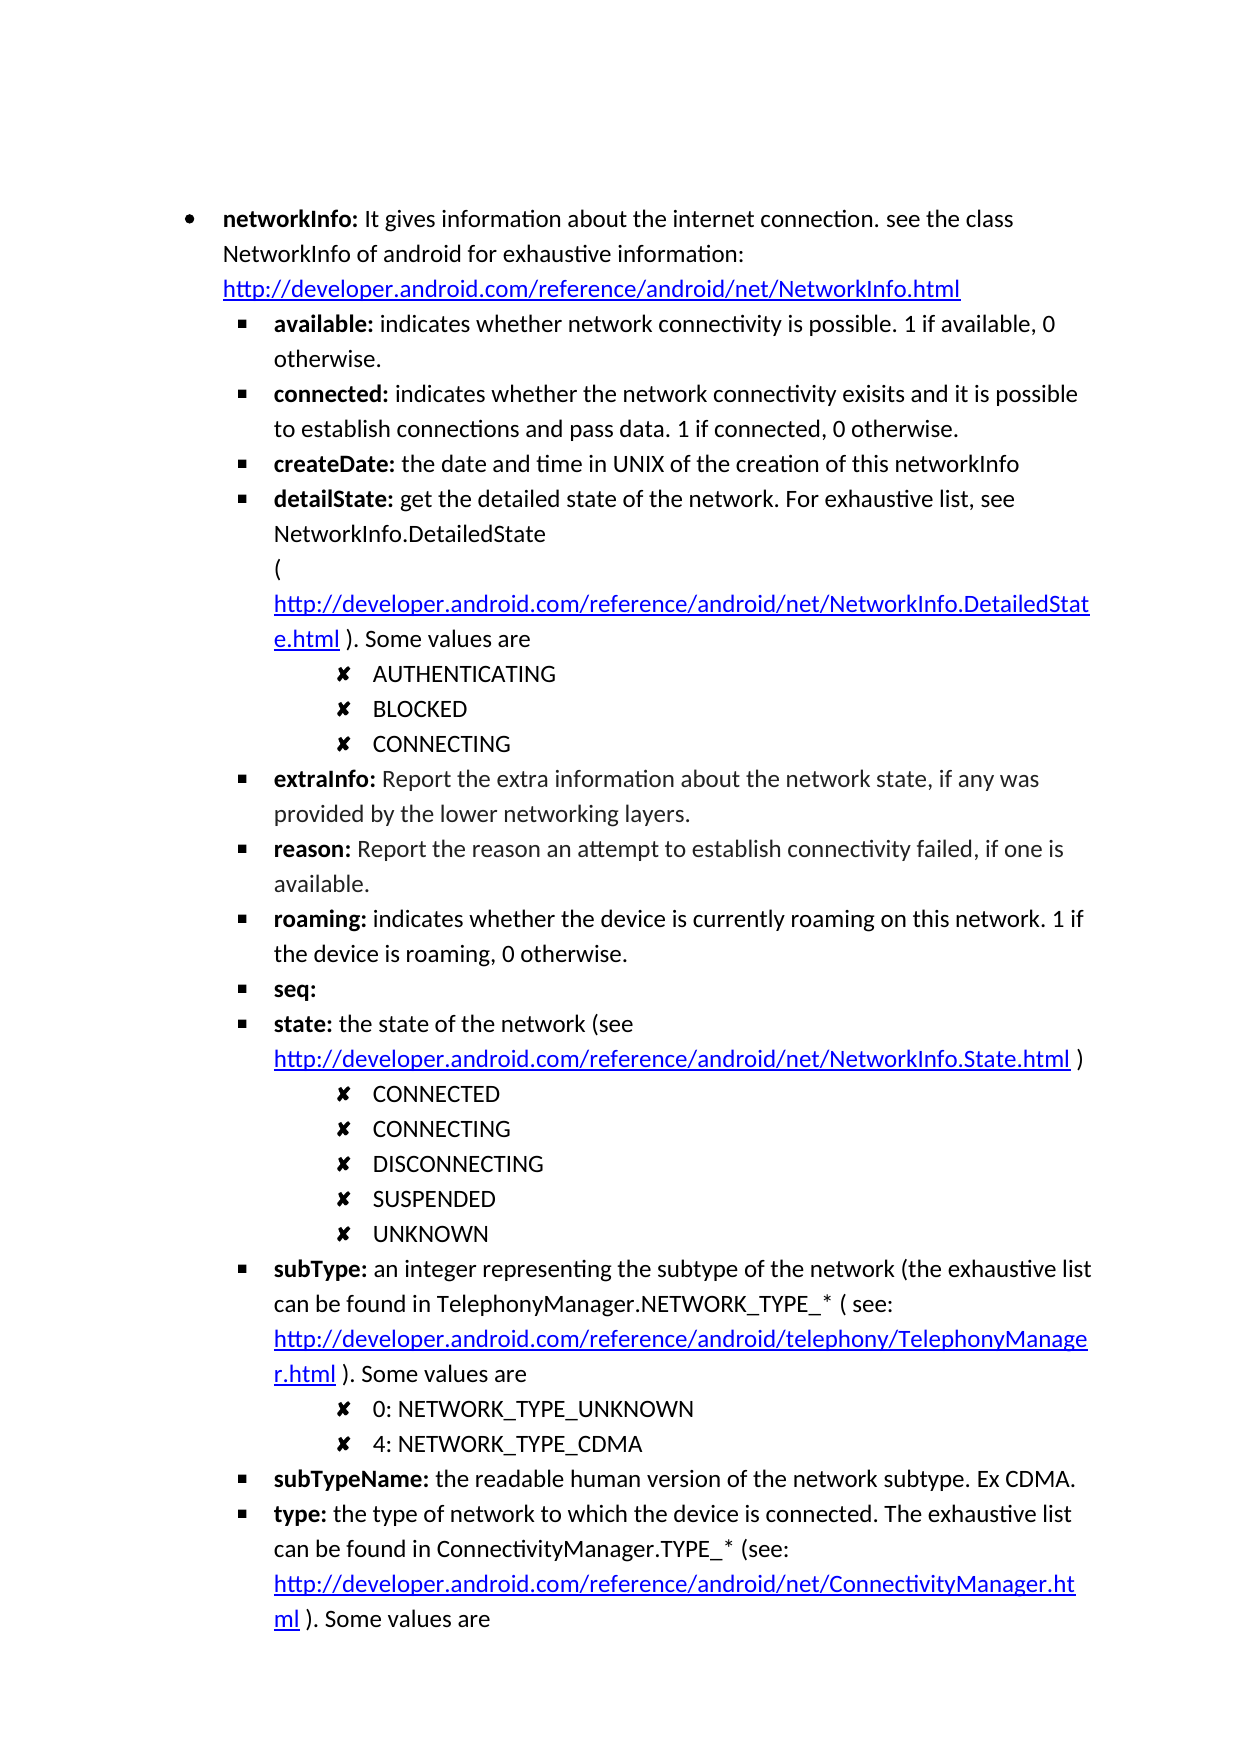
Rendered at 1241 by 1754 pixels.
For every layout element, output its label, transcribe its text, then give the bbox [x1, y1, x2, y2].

list BLOCKED [335, 693, 1093, 724]
list seq: [236, 973, 1093, 1004]
list SUSPENDED [335, 1183, 1093, 1214]
list subType: an integer representing the subtype of the network (the exhaustive list can be found in TelephonyManager.NETWORK_TYPE_* ( see: http://developer.android.com/reference/android/telephony/TelephonyManager.html ). Some values are [236, 1253, 1093, 1389]
list 0: NETWORK_TYPE_UNKNOWN [335, 1393, 1093, 1424]
list available: indicates whether network connectivity is possible. 1 if available, 0 otherwise. [236, 308, 1093, 374]
list detailState: get the detailed state of the network. For exhaustive list, see NetworkInfo.DetailedState (http://developer.android.com/reference/android/net/NetworkInfo.DetailedState.html ). Some values are [236, 483, 1093, 654]
list subTypeName: the readable human version of the network subtype. Ex CDMA. [236, 1463, 1093, 1494]
list roaming: indicates whether the device is currently roaming on this network. 1 if the device is roaming, 0 otherwise. [236, 903, 1093, 969]
list DISCONNECTING [335, 1148, 1093, 1179]
list AUTHENTICATING [335, 658, 1093, 689]
list CONNECTED [335, 1078, 1093, 1109]
list CONNECTING [335, 728, 1093, 759]
list reason: Report the reason an attempt to establish connectivity failed, if one is available. [236, 833, 1093, 899]
list CONNECTING [335, 1113, 1093, 1144]
list type: the type of network to which the device is connected. The exhaustive list can be found in ConnectivityManager.TYPE_* (see: http://developer.android.com/reference/android/net/ConnectivityManager.html ). Some values are [236, 1498, 1093, 1634]
list networkInfo: It gives information about the internet connection. see the class NetworkInfo of android for exhaustive information: http://developer.android.com/reference/android/net/NetworkInfo.html [185, 203, 1093, 304]
list 4: NETWORK_TYPE_CDMA [335, 1428, 1093, 1459]
list connected: indicates whether the network connectivity exisits and it is possible to establish connections and pass data. 1 if connected, 0 otherwise. [236, 378, 1093, 444]
list createDate: the date and time in UNIX of the creation of this networkInfo [236, 448, 1093, 479]
list UNKNOWN [335, 1218, 1093, 1249]
list state: the state of the network (see http://developer.android.com/reference/android/net/NetworkInfo.State.html ) [236, 1008, 1093, 1074]
list extraInfo: Report the extra information about the network state, if any was provided by the lower networking layers. [236, 763, 1093, 829]
